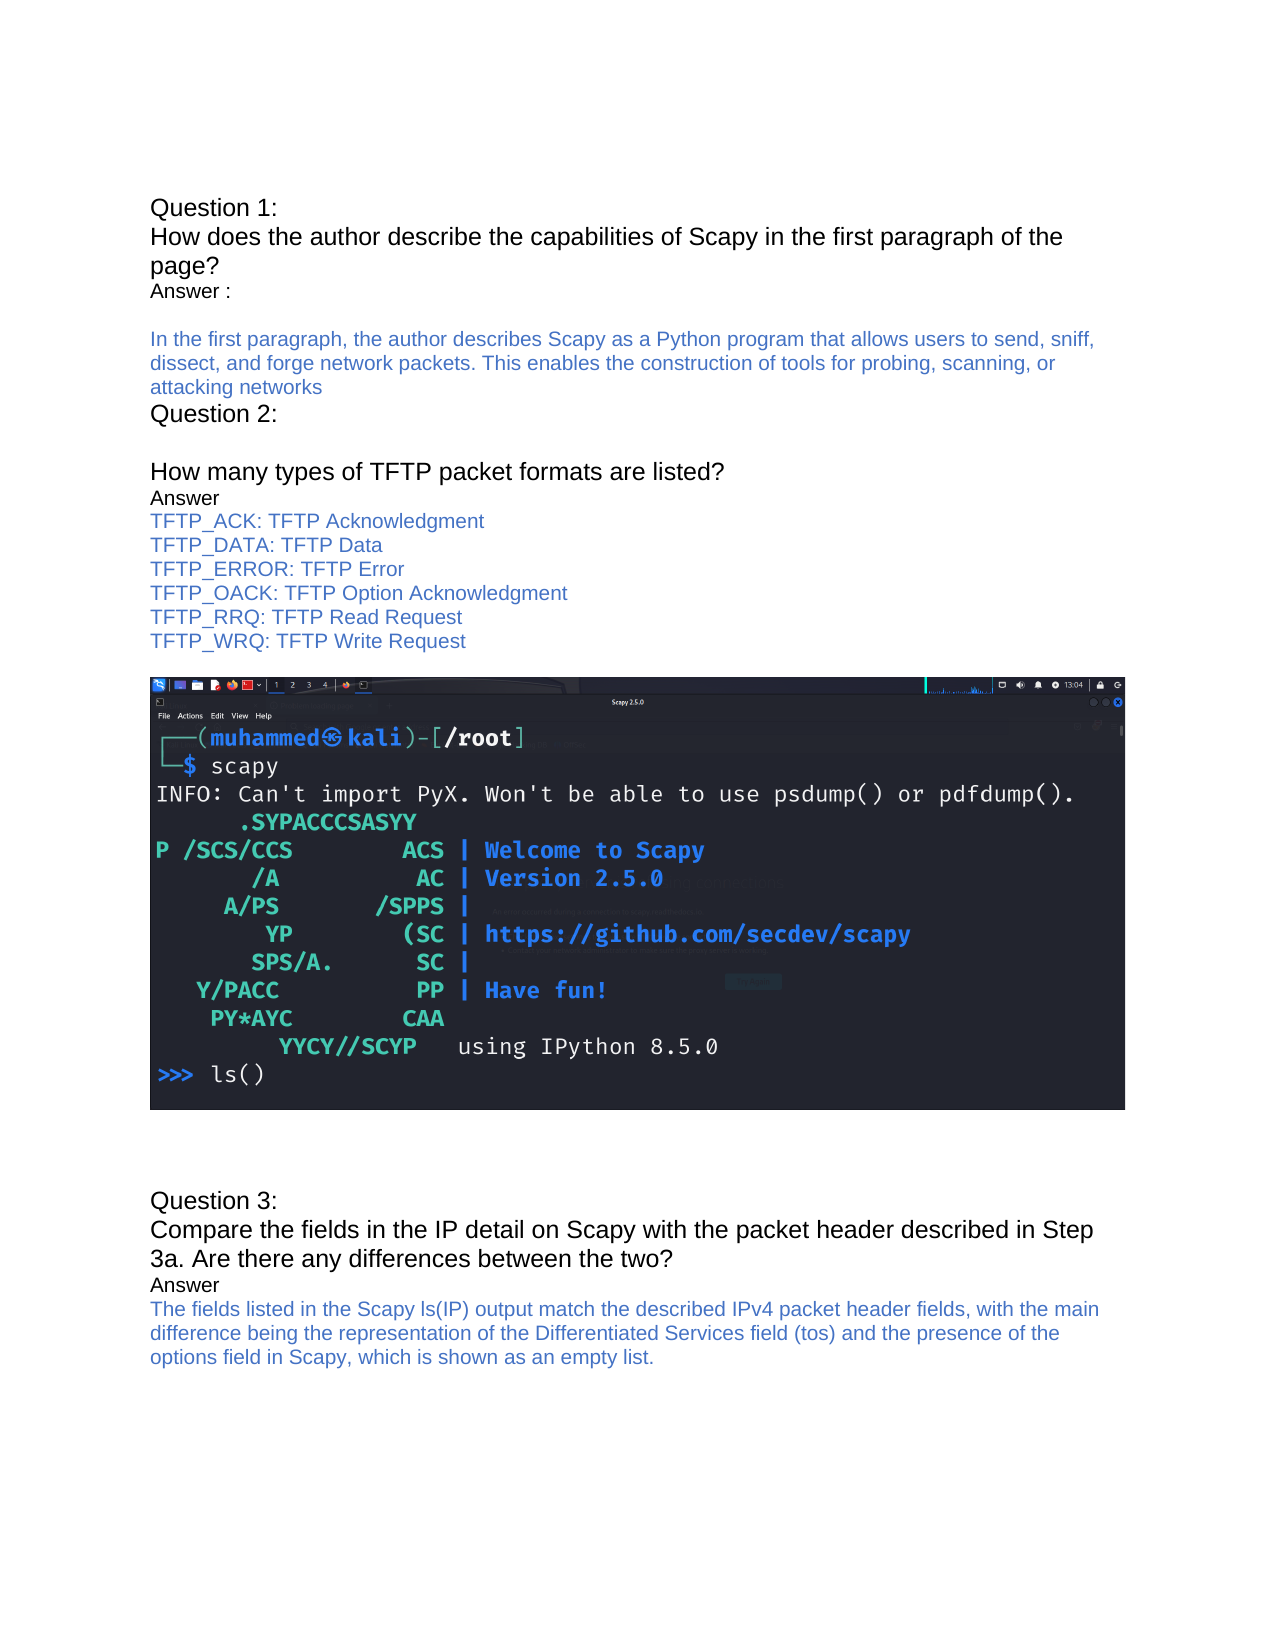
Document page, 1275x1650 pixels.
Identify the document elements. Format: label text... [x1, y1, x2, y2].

text TFTP_ERROR: TFTP Error [150, 557, 1125, 581]
text How does the author describe the capabilities of Scapy in the first paragraph of the page? [150, 222, 1125, 279]
text TFTP_RRQ: TFTP Read Request [150, 605, 1125, 629]
picture [150, 677, 1125, 1110]
text How many types of TFTP packet formats are listed? [150, 457, 1125, 485]
text TFTP_OACK: TFTP Option Acknowledgment [150, 581, 1125, 605]
text Question 1: [150, 193, 1125, 222]
text The fields listed in the Scapy ls(IP) output match the described IPv4 packet header fields, with the main difference being the representation of the Differentiated Services field (tos) and the presence of the options field in Scapy, which is shown as an empty list. [150, 1297, 1125, 1368]
text Answer : [150, 279, 1125, 303]
text In the first paragraph, the author describes Scapy as a Python program that allows users to send, sniff, dissect, and forge network packets. This enables the construction of tools for probing, scanning, or attacking networks [150, 327, 1125, 399]
text Question 3: [150, 1186, 1125, 1215]
text TFTP_WRQ: TFTP Write Request [150, 629, 1125, 653]
text Compare the fields in the IP detail on Scapy with the packet header described in Step 3a. Are there any differences between the two? [150, 1215, 1125, 1273]
text Answer [150, 485, 1125, 509]
text TFTP_DATA: TFTP Data [150, 533, 1125, 557]
text TFTP_ACK: TFTP Acknowledgment [150, 509, 1125, 533]
text Answer [150, 1273, 1125, 1297]
text Question 2: [150, 399, 1125, 428]
